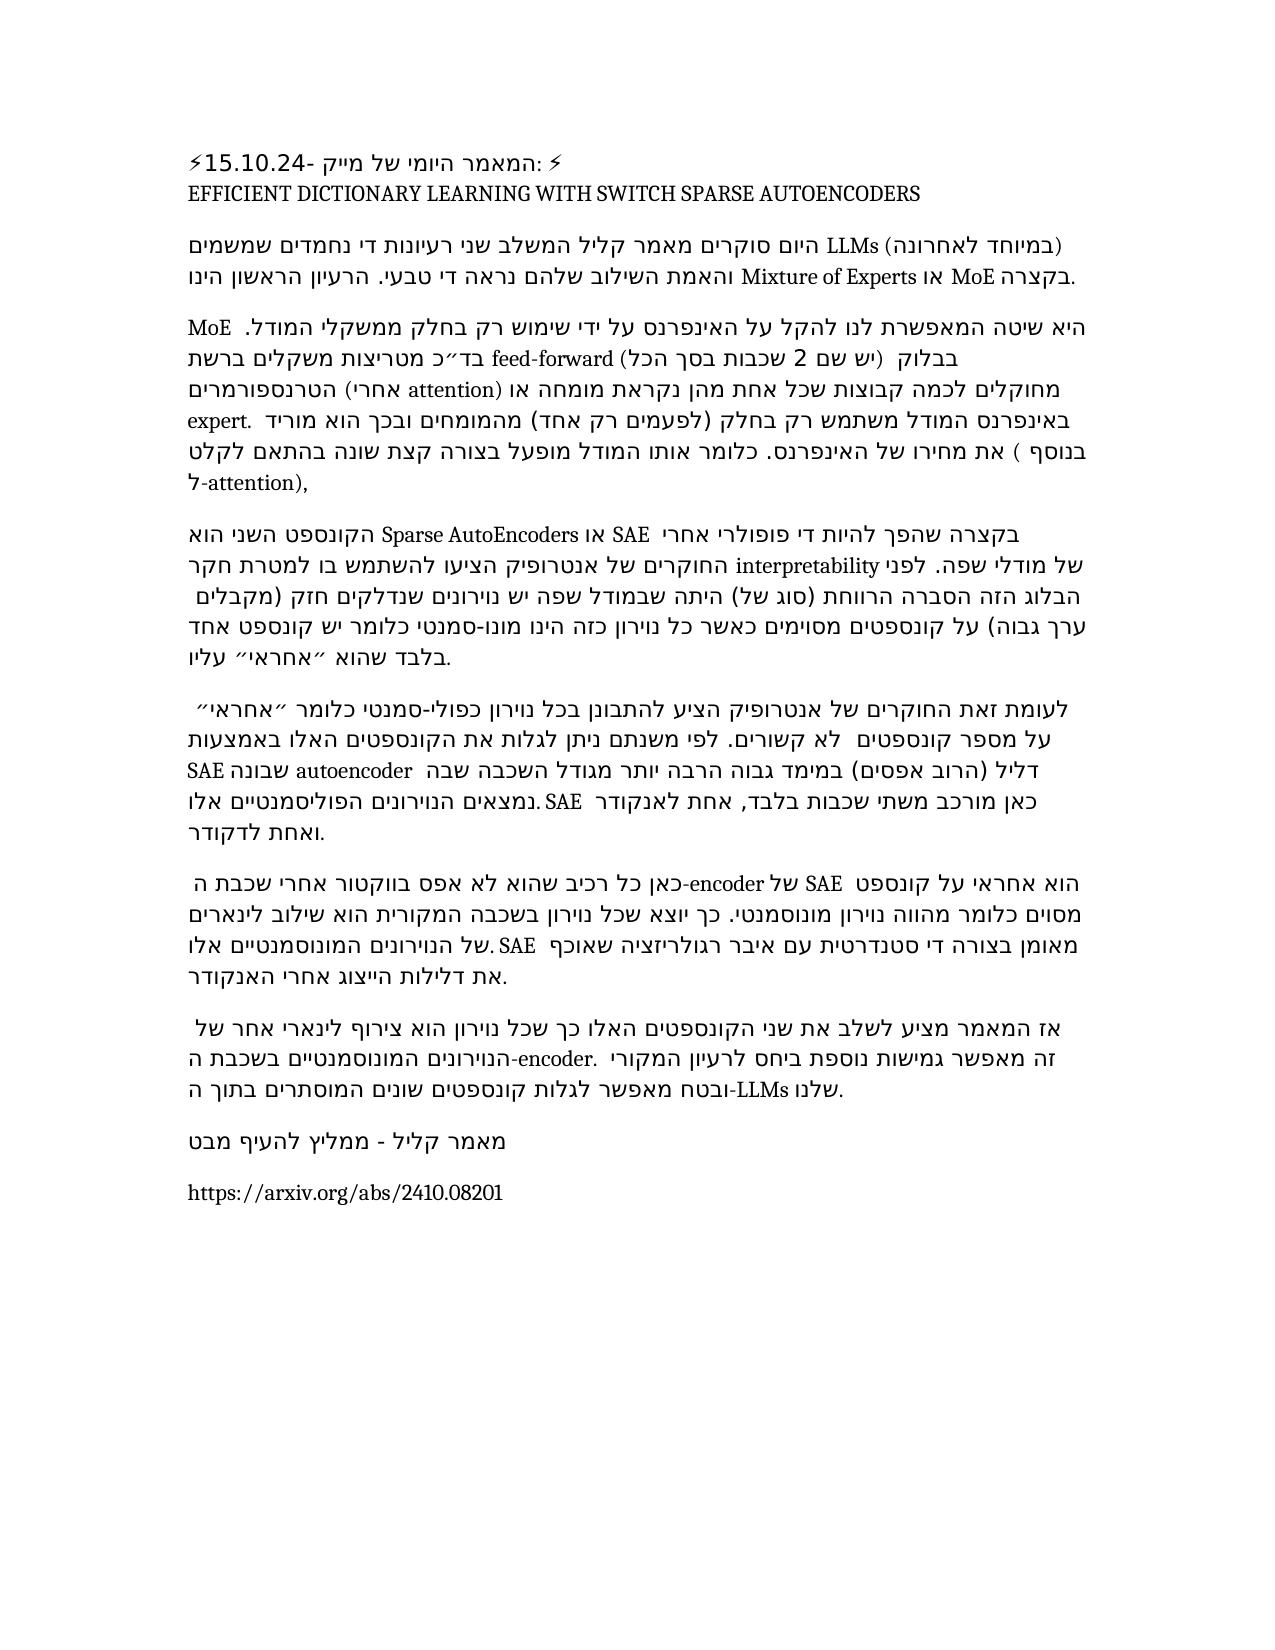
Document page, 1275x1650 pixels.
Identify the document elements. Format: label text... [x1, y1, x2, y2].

text הקונספט השני הוא Sparse AutoEncoders או SAE בקצרה שהפך להיות די פופולרי אחרי החוקרים של אנטרופיק הציעו להשתמש בו למטרת חקר interpretability של מודלי שפה. לפני הבלוג הזה הסברה הרווחת (סוג של) היתה שבמודל שפה יש נוירונים שנדלקים חזק (מקבלים ערך גבוה) על קונספטים מסוימים כאשר כל נוירון כזה הינו מונו-סמנטי כלומר יש קונספט אחד בלבד שהוא ״אחראי״ עליו. [187, 521, 1087, 671]
text מאמר קליל - ממליץ להעיף מבט [187, 1128, 1087, 1155]
text לעומת זאת החוקרים של אנטרופיק הציע להתבונן בכל נוירון כפולי-סמנטי כלומר ״אחראי״ על מספר קונספטים לא קשורים. לפי משנתם ניתן לגלות את הקונספטים האלו באמצעות SAE שבונה autoencoder דליל (הרוב אפסים) במימד גבוה הרבה יותר מגודל השכבה שבה נמצאים הנוירונים הפוליסמנטיים אלו. SAE כאן מורכב משתי שכבות בלבד, אחת לאנקודר ואחת לדקודר. [187, 696, 1087, 846]
text MoE היא שיטה המאפשרת לנו להקל על האינפרנס על ידי שימוש רק בחלק ממשקלי המודל. בד״כ מטריצות משקלים ברשת feed-forward (יש שם 2 שכבות בסך הכל) בבלוק הטרנספורמרים (אחרי attention) מחוקלים לכמה קבוצות שכל אחת מהן נקראת מומחה או expert. באינפרנס המודל משתמש רק בחלק (לפעמים רק אחד) מהמומחים ובכך הוא מוריד את מחירו של האינפרנס. כלומר אותו המודל מופעל בצורה קצת שונה בהתאם לקלט (בנוסף ל-attention), [187, 314, 1087, 496]
text https://arxiv.org/abs/2410.08201 [187, 1180, 1087, 1206]
text היום סוקרים מאמר קליל המשלב שני רעיונות די נחמדים שמשמים LLMs (במיוחד לאחרונה) והאמת השילוב שלהם נראה די טבעי. הרעיון הראשון הינו Mixture of Experts או MoE בקצרה. [187, 232, 1087, 290]
text אז המאמר מציע לשלב את שני הקונספטים האלו כך שכל נוירון הוא צירוף לינארי אחר של הנוירונים המונוסמנטיים בשכבת ה-encoder. זה מאפשר גמישות נוספת ביחס לרעיון המקורי ובטח מאפשר לגלות קונספטים שונים המוסתרים בתוך ה-LLMs שלנו. [187, 1015, 1087, 1103]
text כאן כל רכיב שהוא לא אפס בווקטור אחרי שכבת ה-encoder של SAE הוא אחראי על קונספט מסוים כלומר מהווה נוירון מונוסמנטי. כך יוצא שכל נוירון בשכבה המקורית הוא שילוב לינארים של הנוירונים המונוסמנטיים אלו. SAE מאומן בצורה די סטנדרטית עם איבר רגולריזציה שאוכף את דלילות הייצוג אחרי האנקודר. [187, 871, 1087, 990]
text ⚡️🚀המאמר היומי של מייק -15.10.24: ⚡️🚀 EFFICIENT DICTIONARY LEARNING WITH SWITCH SPARSE AUTOENCODERS [187, 150, 1087, 207]
